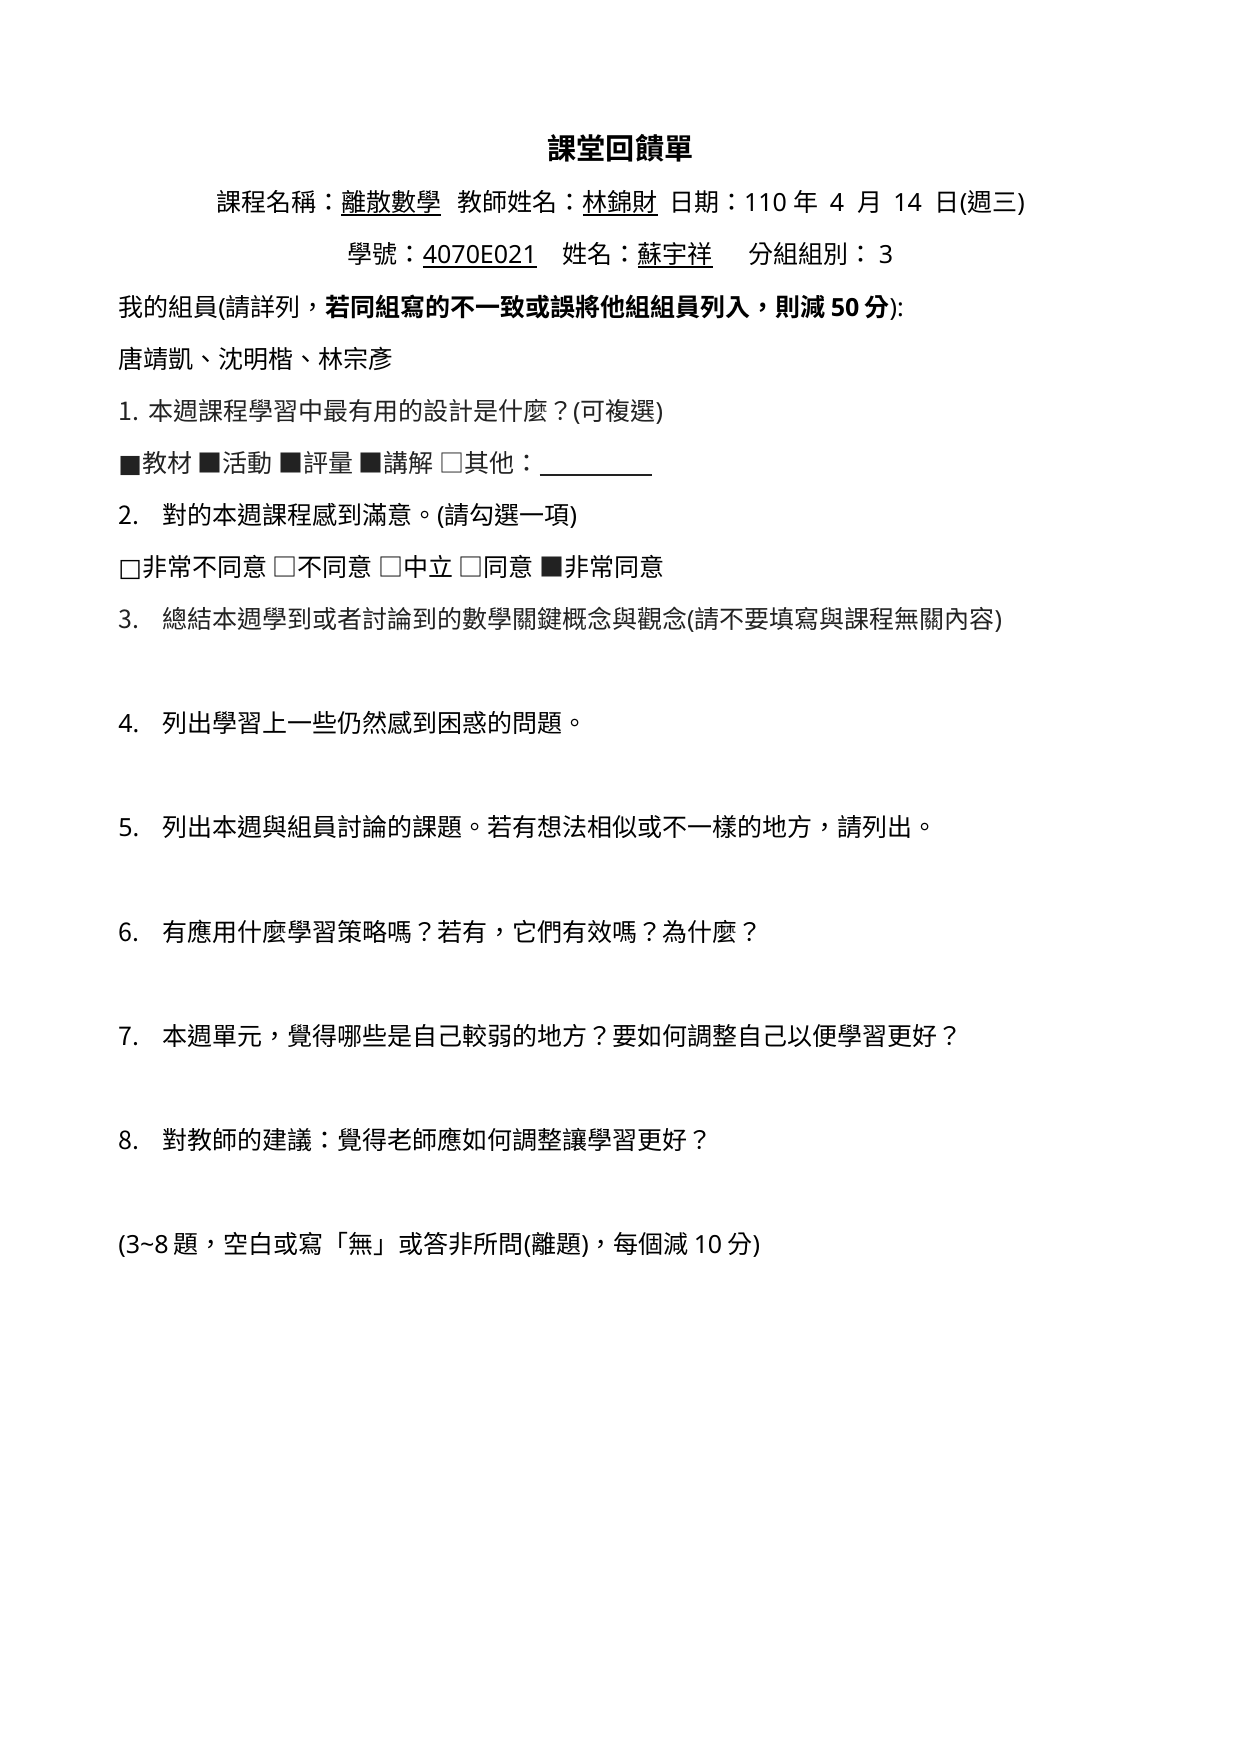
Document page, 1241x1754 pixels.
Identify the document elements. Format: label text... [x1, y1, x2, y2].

text 7. 本週單元，覺得哪些是自己較弱的地方？要如何調整自己以便學習更好？ [118, 1003, 1122, 1056]
text (3~8題，空白或寫「無」或答非所問(離題)，每個減10分) [118, 1212, 1122, 1264]
text 學號：4070E021 姓名：蘇宇祥 分組組別： 3 [118, 222, 1122, 274]
text 1. 本週課程學習中最有用的設計是什麼？(可複選) [118, 378, 1122, 431]
text 2. 對的本週課程感到滿意。(請勾選一項) [118, 483, 1122, 535]
text 課程名稱：離散數學 教師姓名：林錦財 日期：110 年 4 月 14 日(週三) [118, 170, 1122, 222]
text 4. 列出學習上一些仍然感到困惑的問題。 [118, 691, 1122, 743]
text ■教材 ■活動 ■評量 ■講解 □其他： [118, 431, 1122, 483]
text 6. 有應用什麼學習策略嗎？若有，它們有效嗎？為什麼？ [118, 899, 1122, 951]
text 我的組員(請詳列，若同組寫的不一致或誤將他組組員列入，則減50分): [118, 274, 1122, 326]
text 5. 列出本週與組員討論的課題。若有想法相似或不一樣的地方，請列出。 [118, 795, 1122, 847]
text □非常不同意 □不同意 □中立 □同意 ■非常同意 [118, 535, 1122, 587]
text 8. 對教師的建議：覺得老師應如何調整讓學習更好？ [118, 1108, 1122, 1160]
text 唐靖凱、沈明楷、林宗彥 [118, 326, 1122, 378]
text 3. 總結本週學到或者討論到的數學關鍵概念與觀念(請不要填寫與課程無關內容) [118, 587, 1122, 639]
text 課堂回饋單 [118, 118, 1122, 170]
